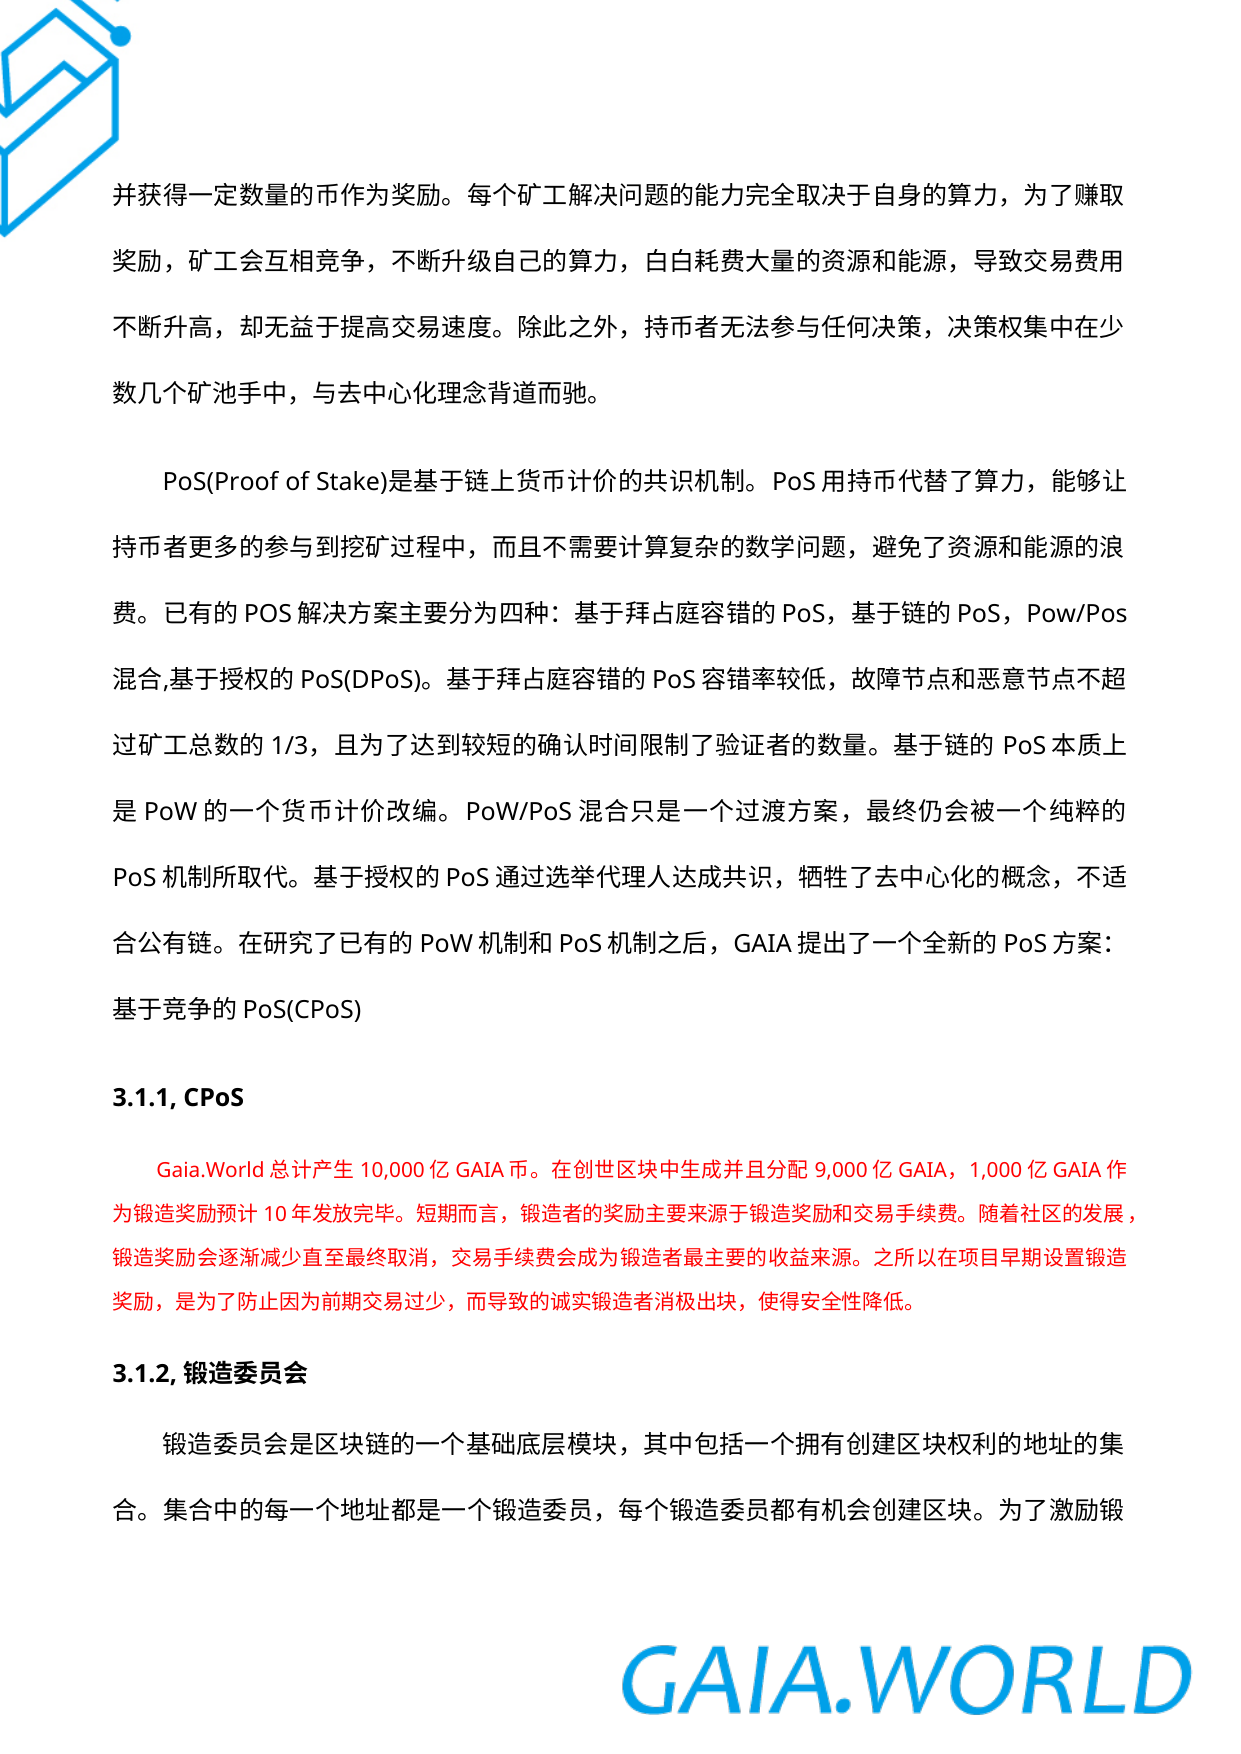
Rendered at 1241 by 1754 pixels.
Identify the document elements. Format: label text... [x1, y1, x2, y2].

text 3.1.2, 锻造委员会 [112, 1349, 1128, 1393]
picture [8, 18, 107, 103]
picture [593, 1606, 1217, 1753]
text Gaia.World总计产生10,000亿GAIA币。在创世区块中生成并且分配9,000亿GAIA，1,000亿GAIA作为锻造奖励预计10年发放完毕。短期而言，锻造者的奖励主要来源于锻造奖励和交易手续费。随着社区的发展，锻造奖励会逐渐减少直至最终取消，交易手续费会成为锻造者最主要的收益来源。之所以在项目早期设置锻造奖励，是为了防止因为前期交易过少，而导致的诚实锻造者消极出块，使得安全性降低。 [112, 1146, 1128, 1322]
picture [0, 0, 194, 254]
text 3.1.1, CPoS [112, 1075, 1128, 1119]
picture [0, 71, 81, 148]
list PoS(Proof of Stake)是基于链上货币计价的共识机制。PoS用持币代替了算力，能够让持币者更多的参与到挖矿过程中，而且不需要计算复杂的数学问题，避免了资源和能源的浪费。已有的POS解决方案主要分为四种：基于拜占庭容错的PoS，基于链的PoS，Pow/Pos混合,基于授权的PoS(DPoS)。基于拜占庭容错的PoS容错率较低，故障节点和恶意节点不超过矿工总数的1/3，且为了达到较短的确认时间限制了验证者的数量。基于链的PoS本质上是PoW的一个货币计价改编。PoW/PoS混合只是一个过渡方案，最终仍会被一个纯粹的PoS机制所取代。基于授权的PoS通过选举代理人达成共识，牺牲了去中心化的概念，不适合公有链。在研究了已有的PoW机制和PoS机制之后，GAIA提出了一个全新的PoS方案：基于竞争的PoS(CPoS) [112, 457, 1128, 1030]
picture [8, 67, 112, 224]
list 锻造委员会是区块链的一个基础底层模块，其中包括一个拥有创建区块权利的地址的集合。集合中的每一个地址都是一个锻造委员，每个锻造委员都有机会创建区块。为了激励锻造，成功锻造一个区块将会获得该区块中的所有交易费。 [112, 1421, 1128, 1531]
